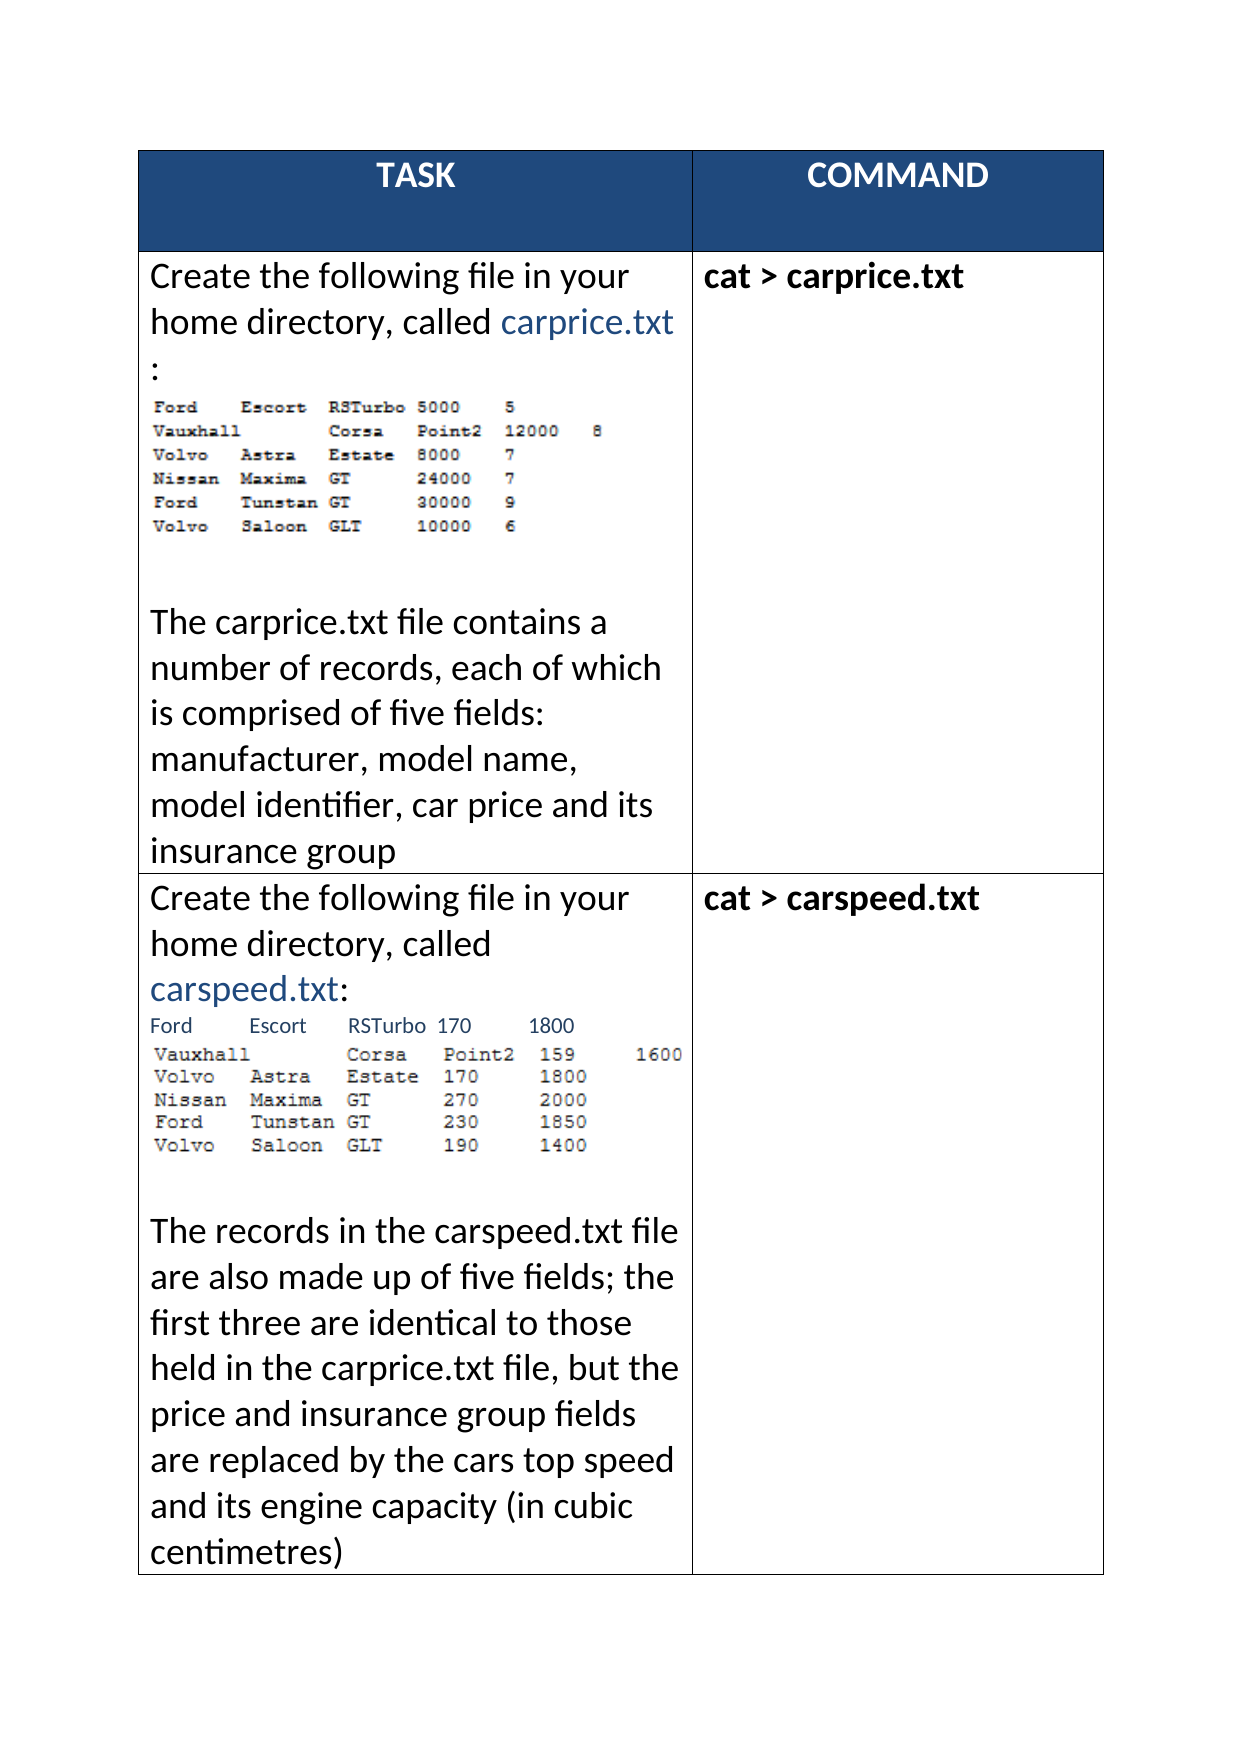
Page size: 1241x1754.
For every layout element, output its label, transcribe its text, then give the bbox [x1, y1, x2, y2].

table_cell Create the following file in your home directory, called carspeed.txt: Ford Escort RSTurbo 170 1800 The records in the carspeed.txt file are also made up of five fields; the first three are identical to those held in the carprice.txt file, but the price and insurance group fields are replaced by the cars top speed and its engine capacity (in cubic centimetres) [139, 874, 692, 1573]
table_cell Create the following file in your home directory, called carprice.txt : The carprice.txt file contains a number of records, each of which is comprised of five fields: manufacturer, model name, model identifier, car price and its insurance group [139, 252, 692, 873]
table_cell cat > carspeed.txt [693, 874, 1103, 1573]
picture [150, 389, 616, 552]
table_cell cat > carprice.txt [693, 252, 1103, 873]
table_header TASK [139, 151, 692, 251]
picture [150, 1039, 682, 1161]
table_header COMMAND [693, 151, 1103, 251]
